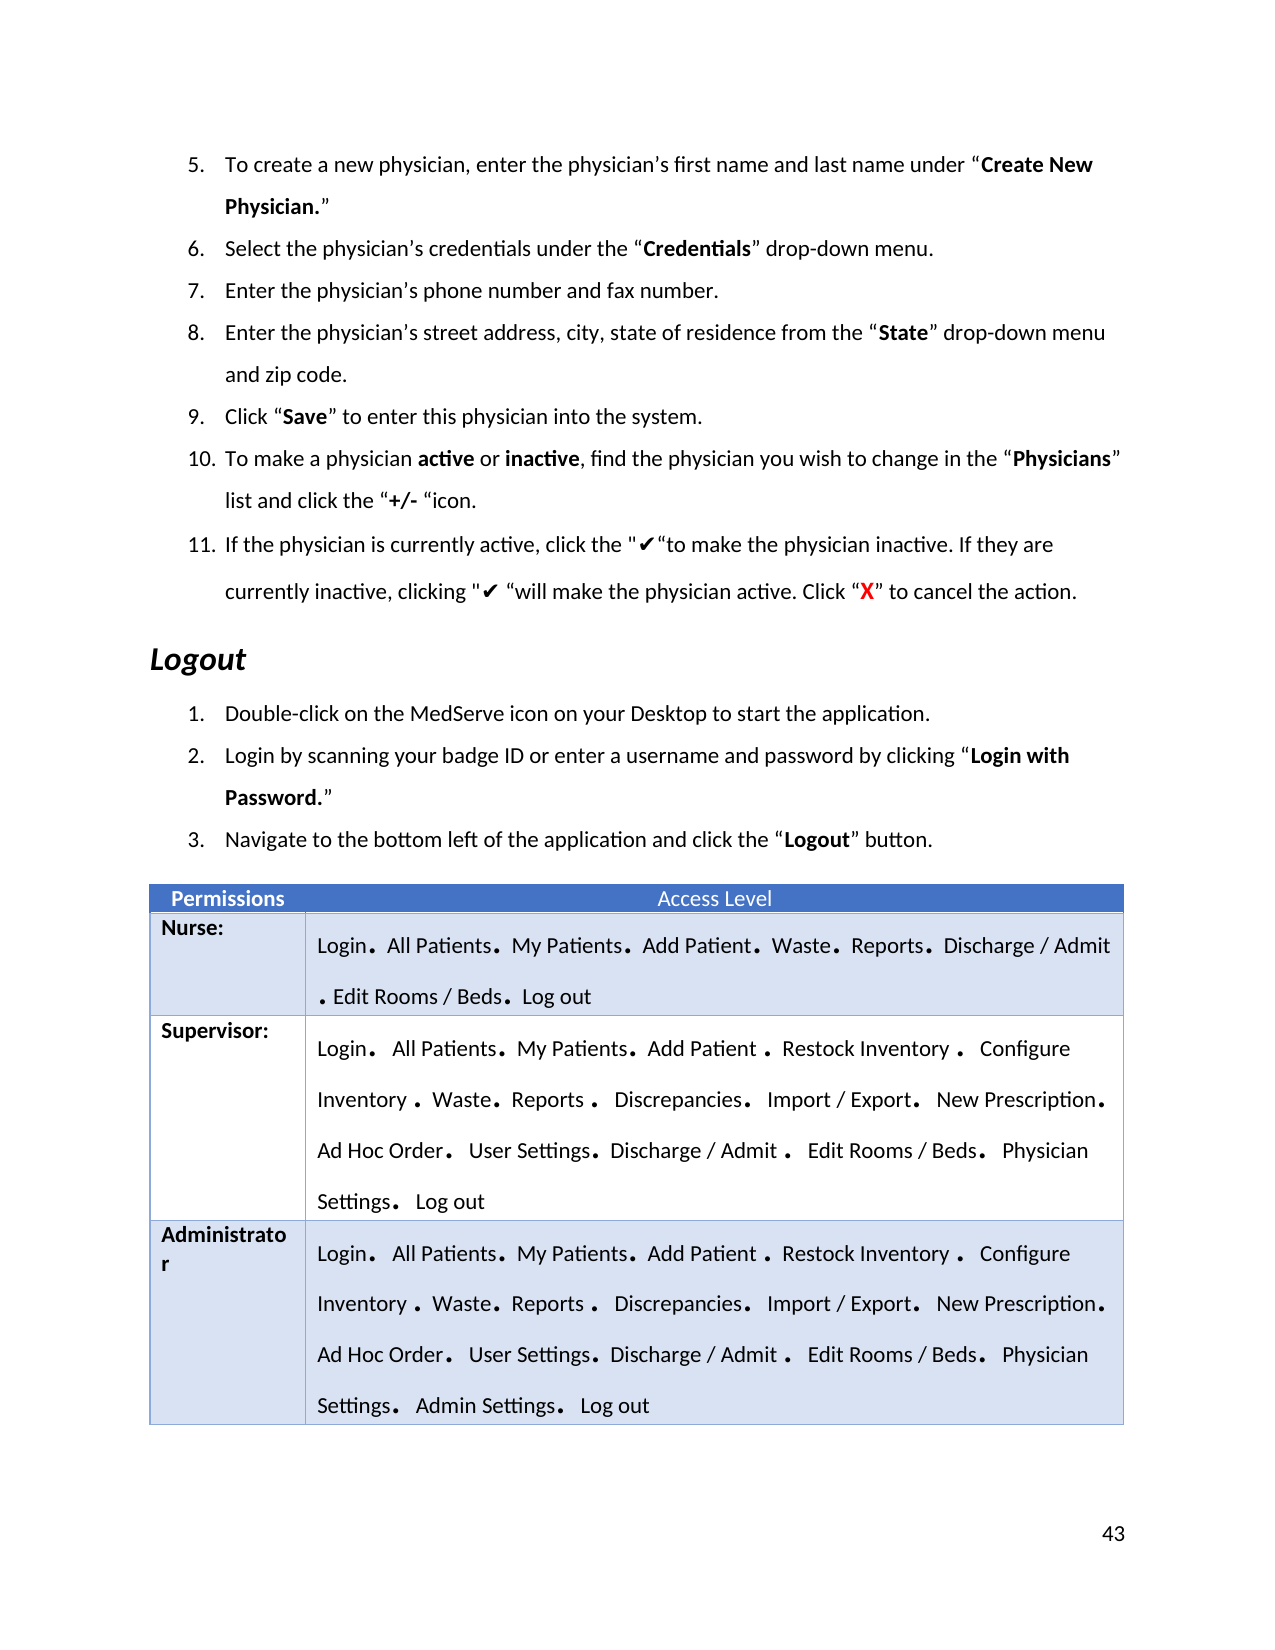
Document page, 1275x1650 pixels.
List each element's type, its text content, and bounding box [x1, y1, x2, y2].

text Logout [150, 638, 1125, 679]
list Navigate to the bottom left of the application and click the “Logout” button. [187, 825, 1125, 853]
table_cell Login. All Patients. My Patients. Add Patient . Restock Inventory . Configure Inventory . Waste. Reports . Discrepancies. Import / Export. New Prescription. Ad Hoc Order. User Settings. Discharge / Admit . Edit Rooms / Beds. Physician Settings. Log out [306, 1016, 1123, 1219]
list To make a physician active or inactive, find the physician you wish to change in the “Physicians” list and click the “+/- “icon. [187, 444, 1125, 514]
table_cell Supervisor: [151, 1016, 305, 1219]
table_cell Administrator [151, 1221, 305, 1424]
list Double-click on the MedServe icon on your Desktop to start the application. [187, 699, 1125, 727]
list If the physician is currently active, click the "✔“to make the physician inactive. If they are currently inactive, clicking "✔ “will make the physician active. Click “X” to cancel the action. [187, 528, 1125, 606]
list To create a new physician, enter the physician’s first name and last name under “Create New Physician.” [187, 150, 1125, 220]
list Enter the physician’s phone number and fax number. [187, 276, 1125, 304]
list Enter the physician’s street address, city, state of residence from the “State” drop-down menu and zip code. [187, 318, 1125, 388]
table_header Access Level [306, 885, 1123, 912]
table_cell Login. All Patients. My Patients. Add Patient . Restock Inventory . Configure Inventory . Waste. Reports . Discrepancies. Import / Export. New Prescription. Ad Hoc Order. User Settings. Discharge / Admit . Edit Rooms / Beds. Physician Settings. Admin Settings. Log out [306, 1221, 1123, 1424]
list Login by scanning your badge ID or enter a username and password by clicking “Login with Password.” [187, 741, 1125, 811]
list Click “Save” to enter this physician into the system. [187, 402, 1125, 430]
table_cell Login. All Patients. My Patients. Add Patient. Waste. Reports. Discharge / Admit . Edit Rooms / Beds. Log out [306, 914, 1123, 1015]
table_header Permissions [151, 885, 305, 912]
list Select the physician’s credentials under the “Credentials” drop-down menu. [187, 234, 1125, 262]
table_cell Nurse: [151, 914, 305, 1015]
